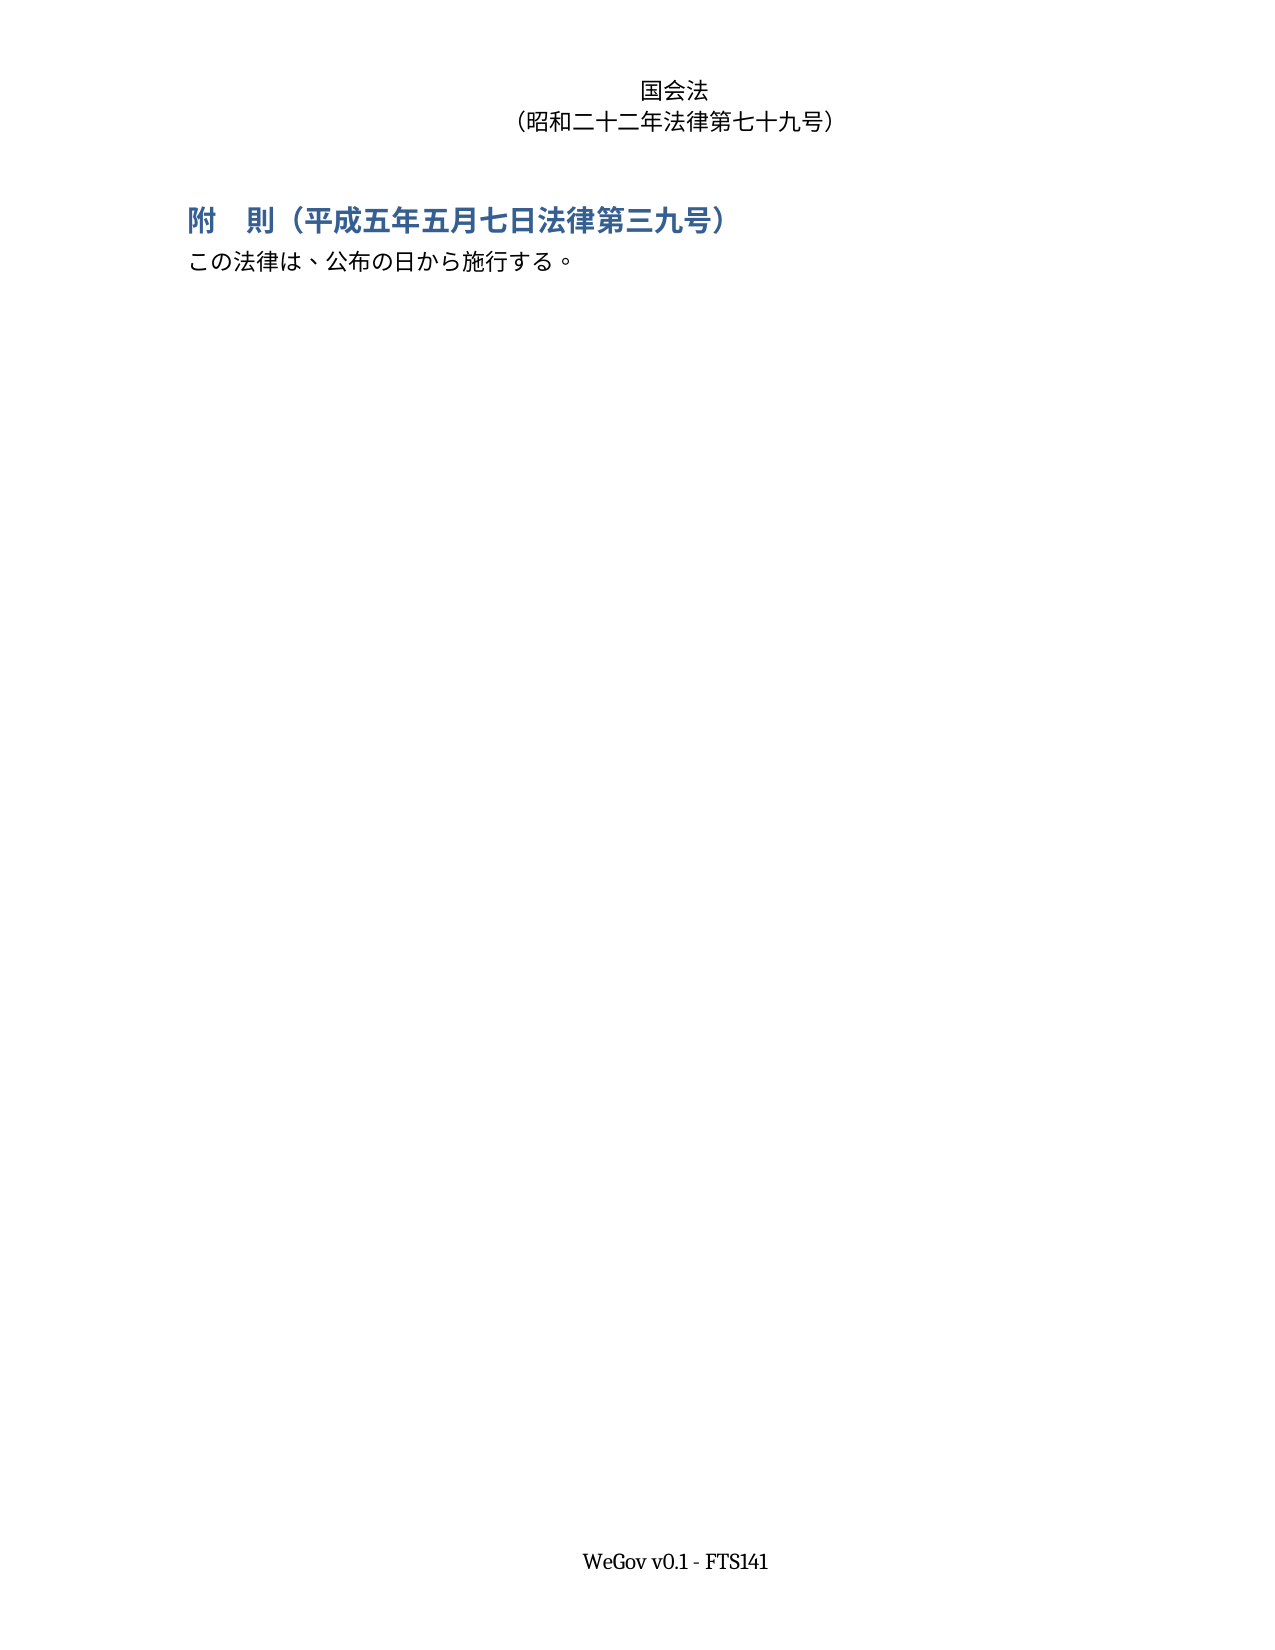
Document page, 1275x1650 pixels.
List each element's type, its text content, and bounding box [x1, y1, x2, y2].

text この法律は、公布の日から施行する。 [187, 246, 1087, 277]
subtitle 附 則（平成五年五月七日法律第三九号） [187, 200, 1087, 240]
